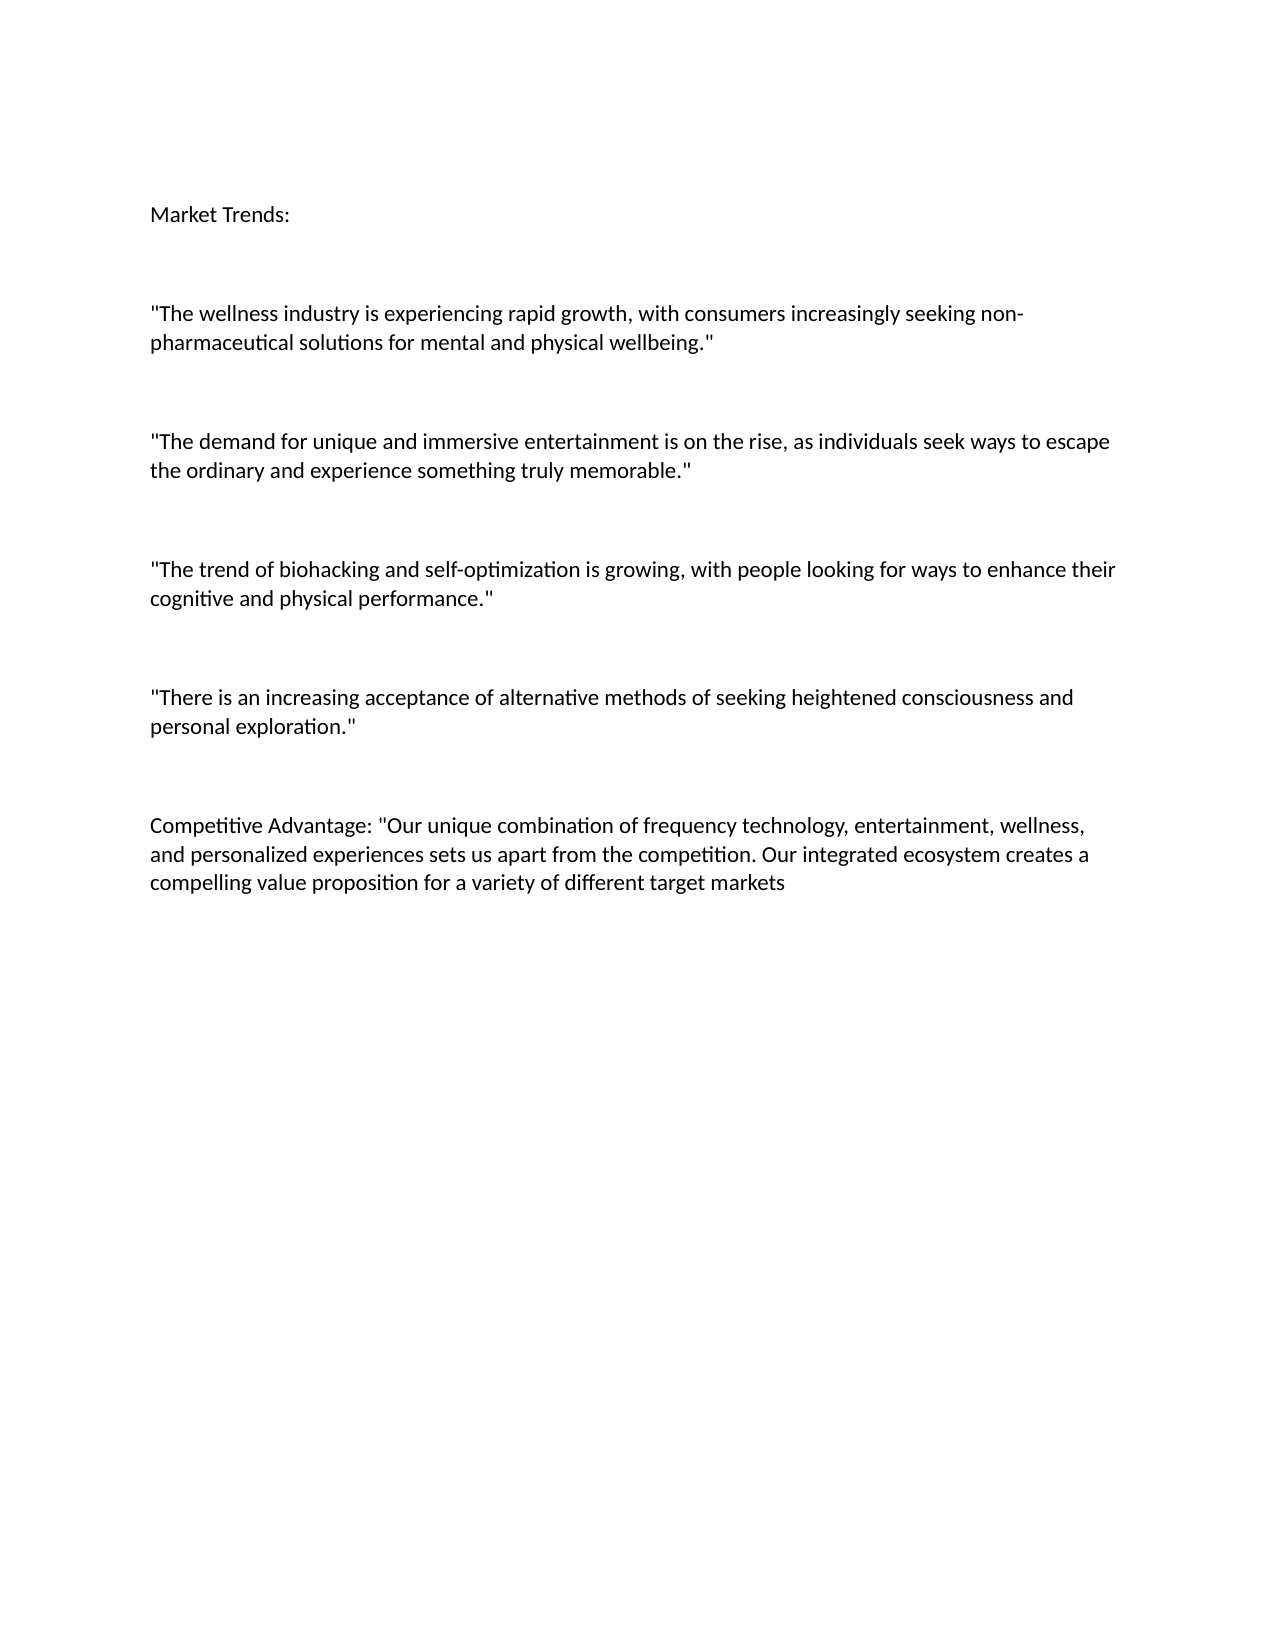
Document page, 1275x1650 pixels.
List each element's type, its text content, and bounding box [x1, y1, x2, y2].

text "The wellness industry is experiencing rapid growth, with consumers increasingly seeking non-pharmaceutical solutions for mental and physical wellbeing." [150, 299, 1125, 356]
text "There is an increasing acceptance of alternative methods of seeking heightened consciousness and personal exploration." [150, 682, 1125, 740]
text "The demand for unique and immersive entertainment is on the rise, as individuals seek ways to escape the ordinary and experience something truly memorable." [150, 427, 1125, 484]
text Market Trends: [150, 199, 1125, 228]
text "The trend of biohacking and self-optimization is growing, with people looking for ways to enhance their cognitive and physical performance." [150, 554, 1125, 612]
text Competitive Advantage: "Our unique combination of frequency technology, entertainment, wellness, and personalized experiences sets us apart from the competition. Our integrated ecosystem creates a compelling value proposition for a variety of different target markets [150, 810, 1125, 897]
